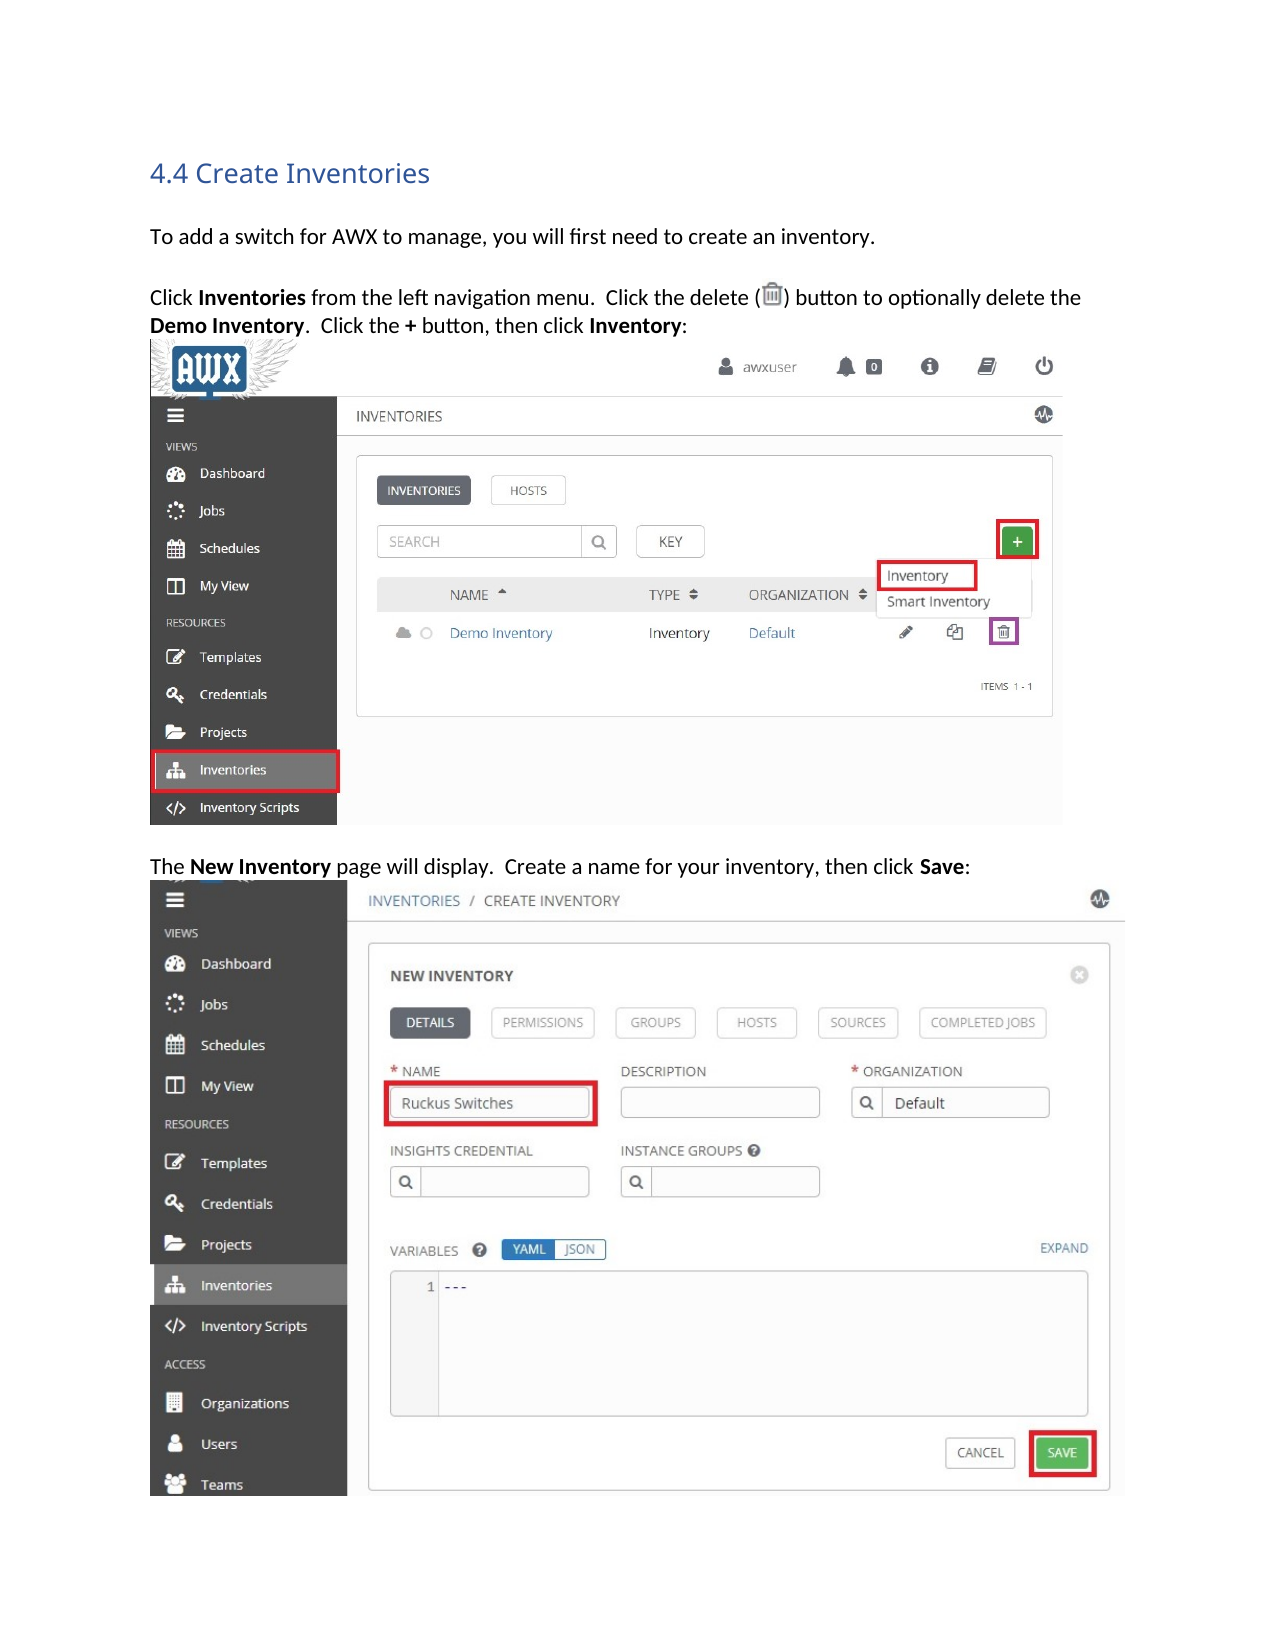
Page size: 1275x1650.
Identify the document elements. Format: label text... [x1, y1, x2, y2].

picture [150, 880, 1125, 1496]
text Click Inventories from the left navigation menu. Click the delete () button to optionally delete the Demo Inventory. Click the + button, then click Inventory: [150, 278, 1125, 339]
text The New Inventory page will display. Create a name for your inventory, then click Save: [150, 852, 1125, 880]
picture [761, 278, 784, 306]
subtitle 4.4 Create Inventories [150, 154, 1125, 191]
picture [150, 339, 1063, 825]
text To add a switch for AWX to manage, you will first need to create an inventory. [150, 222, 1125, 250]
